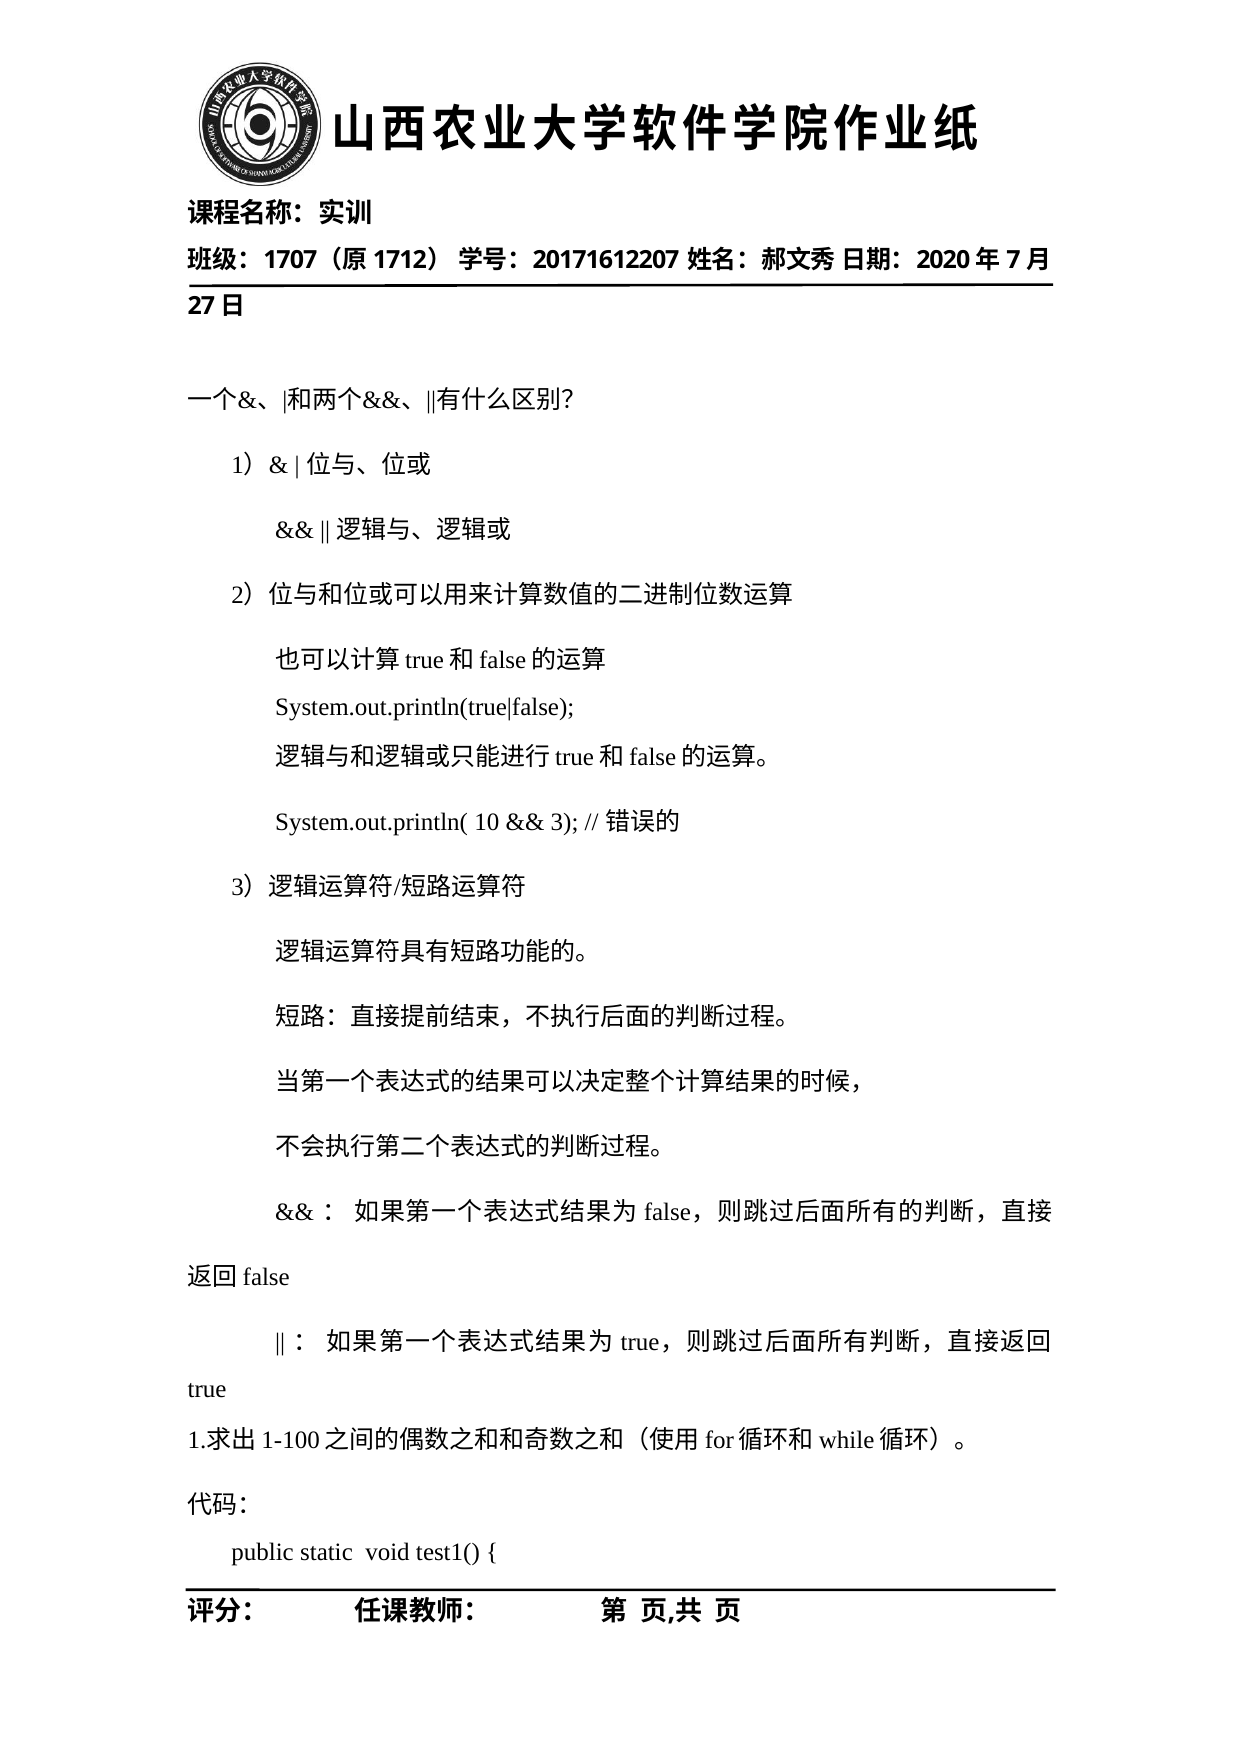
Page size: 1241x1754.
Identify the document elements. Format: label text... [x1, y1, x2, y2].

text 1）& | 位与、位或 [187, 430, 1053, 495]
text 逻辑运算符具有短路功能的。 [187, 917, 1053, 982]
text 代码： [187, 1470, 1053, 1535]
text 1.求出1-100之间的偶数之和和奇数之和（使用for循环和while循环）。 [187, 1405, 1053, 1470]
text 2）位与和位或可以用来计算数值的二进制位数运算 [187, 560, 1053, 625]
text 一个&、|和两个&&、||有什么区别？ [187, 365, 1053, 430]
text 不会执行第二个表达式的判断过程。 [187, 1112, 1053, 1177]
text 逻辑与和逻辑或只能进行true和false的运算。 [187, 722, 1053, 787]
text && || 逻辑与、逻辑或 [187, 495, 1053, 560]
text 当第一个表达式的结果可以决定整个计算结果的时候， [187, 1047, 1053, 1112]
text System.out.println(true|false); [187, 690, 1053, 722]
text && ： 如果第一个表达式结果为false，则跳过后面所有的判断，直接返回false [187, 1177, 1053, 1307]
text || ： 如果第一个表达式结果为true，则跳过后面所有判断，直接返回true [187, 1307, 1053, 1405]
text 也可以计算true和false的运算 [187, 625, 1053, 690]
picture [195, 61, 325, 188]
text 3）逻辑运算符/短路运算符 [187, 852, 1053, 917]
text public static void test1() { [187, 1535, 1053, 1567]
text System.out.println( 10 && 3); // 错误的 [187, 787, 1053, 852]
text 短路：直接提前结束，不执行后面的判断过程。 [187, 982, 1053, 1047]
